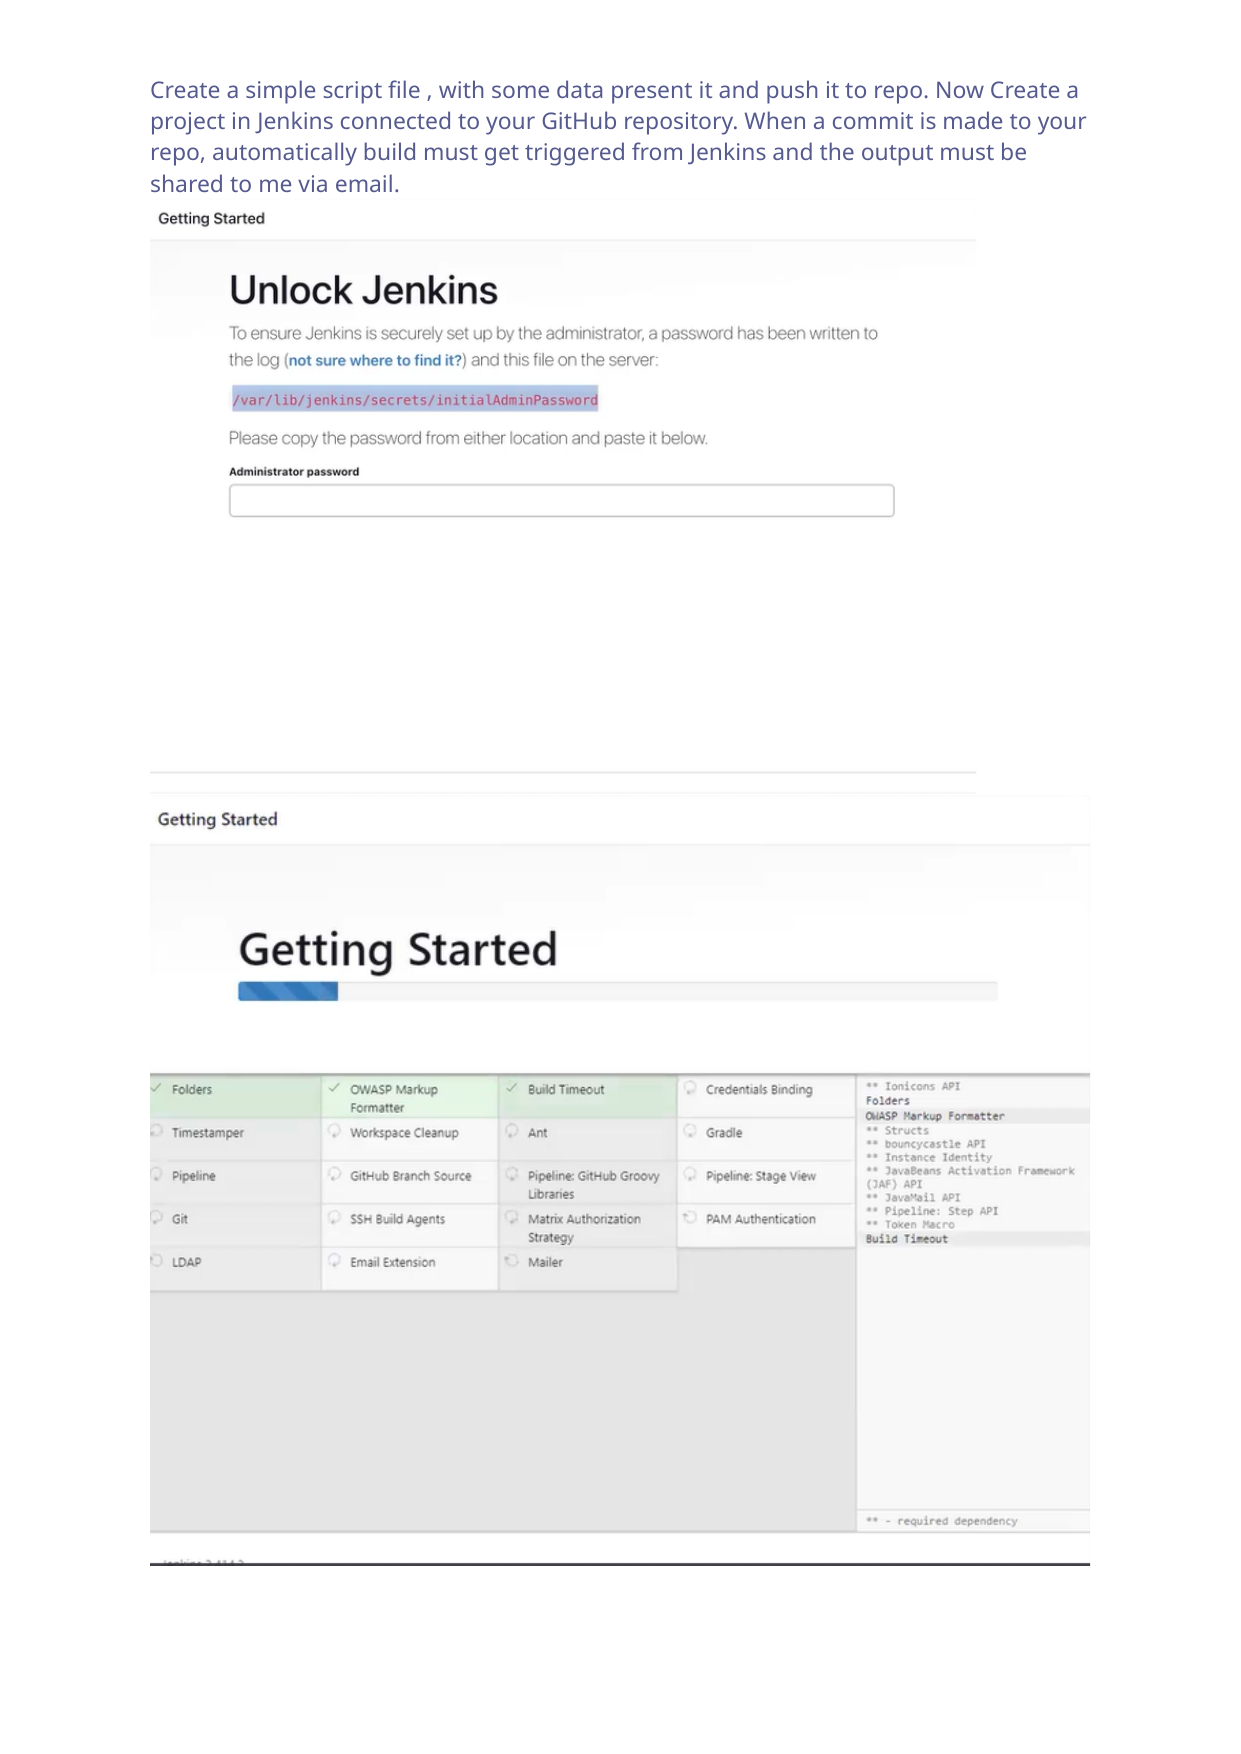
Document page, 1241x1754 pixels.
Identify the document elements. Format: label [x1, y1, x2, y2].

picture [150, 198, 977, 794]
picture [150, 795, 1091, 1566]
